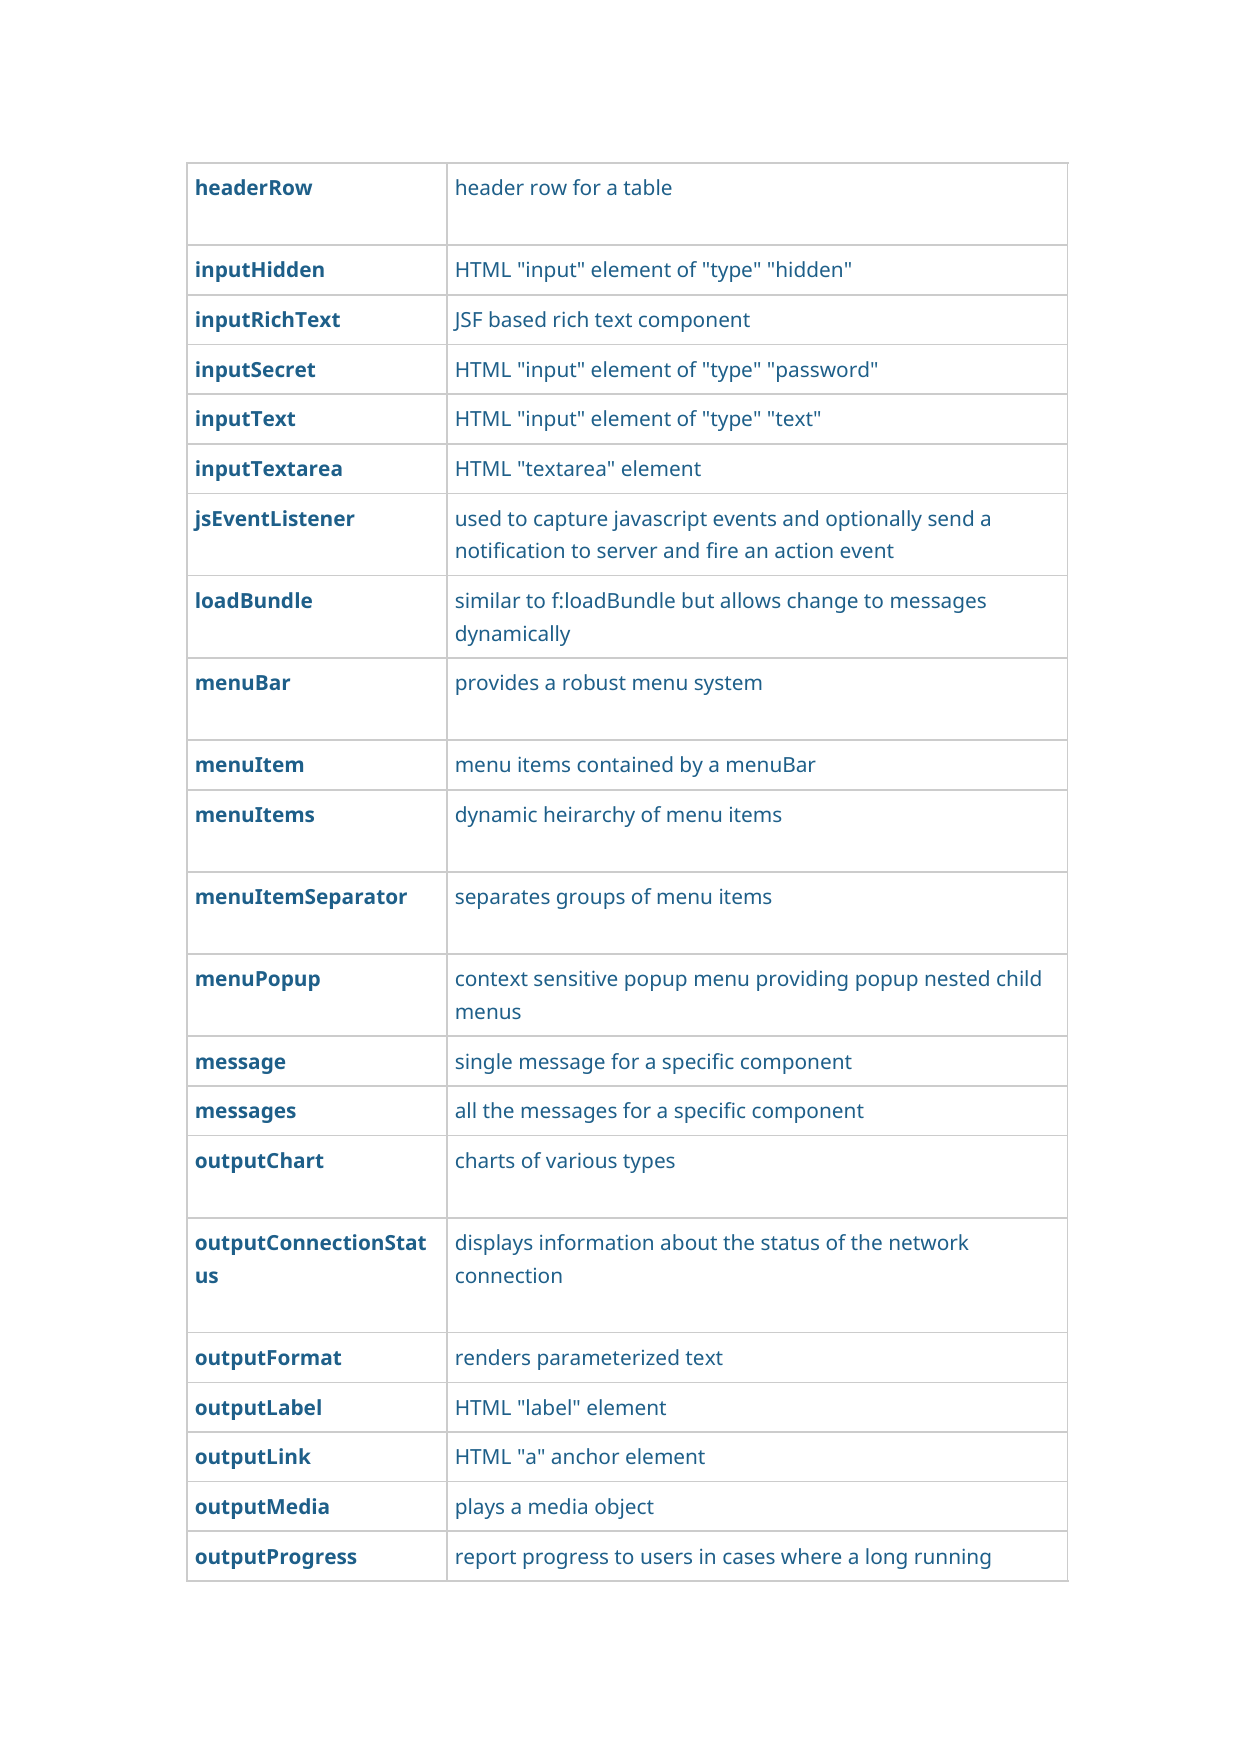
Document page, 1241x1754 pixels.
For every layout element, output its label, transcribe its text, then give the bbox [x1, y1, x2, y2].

table_cell inputSecret [188, 345, 446, 393]
table_cell menuItems [188, 791, 446, 871]
table_cell all the messages for a specific component [448, 1087, 1067, 1135]
table_cell outputProgress [188, 1532, 446, 1580]
table_cell HTML "a" anchor element [448, 1433, 1067, 1481]
table_cell jsEventListener [188, 494, 446, 575]
table_cell HTML "input" element of "type" "password" [448, 345, 1067, 393]
table_cell outputLabel [188, 1383, 446, 1431]
table_cell JSF based rich text component [448, 296, 1067, 343]
table_cell menuItem [188, 741, 446, 789]
table_cell messages [188, 1087, 446, 1135]
table_cell message [188, 1037, 446, 1085]
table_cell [448, 1532, 1067, 1580]
table_cell menuBar [188, 659, 446, 739]
table_cell outputLink [188, 1433, 446, 1481]
table_cell inputHidden [188, 246, 446, 294]
table_cell HTML "input" element of "type" "hidden" [448, 246, 1067, 294]
table_cell charts of various types [448, 1136, 1067, 1217]
table_cell provides a robust menu system [448, 659, 1067, 739]
table_cell menuPopup [188, 955, 446, 1035]
table_cell inputRichText [188, 296, 446, 343]
table_cell dynamic heirarchy of menu items [448, 791, 1067, 871]
table_cell context sensitive popup menu providing popup nested child menus [448, 955, 1067, 1035]
table_cell header row for a table [448, 164, 1067, 244]
table_cell headerRow [188, 164, 446, 244]
table_cell outputFormat [188, 1333, 446, 1381]
table_cell HTML "input" element of "type" "text" [448, 395, 1067, 443]
table_cell single message for a specific component [448, 1037, 1067, 1085]
table_cell loadBundle [188, 576, 446, 657]
table_cell inputText [188, 395, 446, 443]
table_cell HTML "textarea" element [448, 445, 1067, 493]
table_cell separates groups of menu items [448, 873, 1067, 953]
table_cell HTML "label" element [448, 1383, 1067, 1431]
table_cell inputTextarea [188, 445, 446, 493]
table_cell similar to f:loadBundle but allows change to messages dynamically [448, 576, 1067, 657]
table_cell plays a media object [448, 1482, 1067, 1530]
table_cell menu items contained by a menuBar [448, 741, 1067, 789]
table_cell outputChart [188, 1136, 446, 1217]
table_cell outputConnectionStatus [188, 1219, 446, 1332]
table_cell menuItemSeparator [188, 873, 446, 953]
table_cell displays information about the status of the network connection [448, 1219, 1067, 1332]
table_cell renders parameterized text [448, 1333, 1067, 1381]
table_cell outputMedia [188, 1482, 446, 1530]
table_cell used to capture javascript events and optionally send a notification to server and fire an action event [448, 494, 1067, 575]
